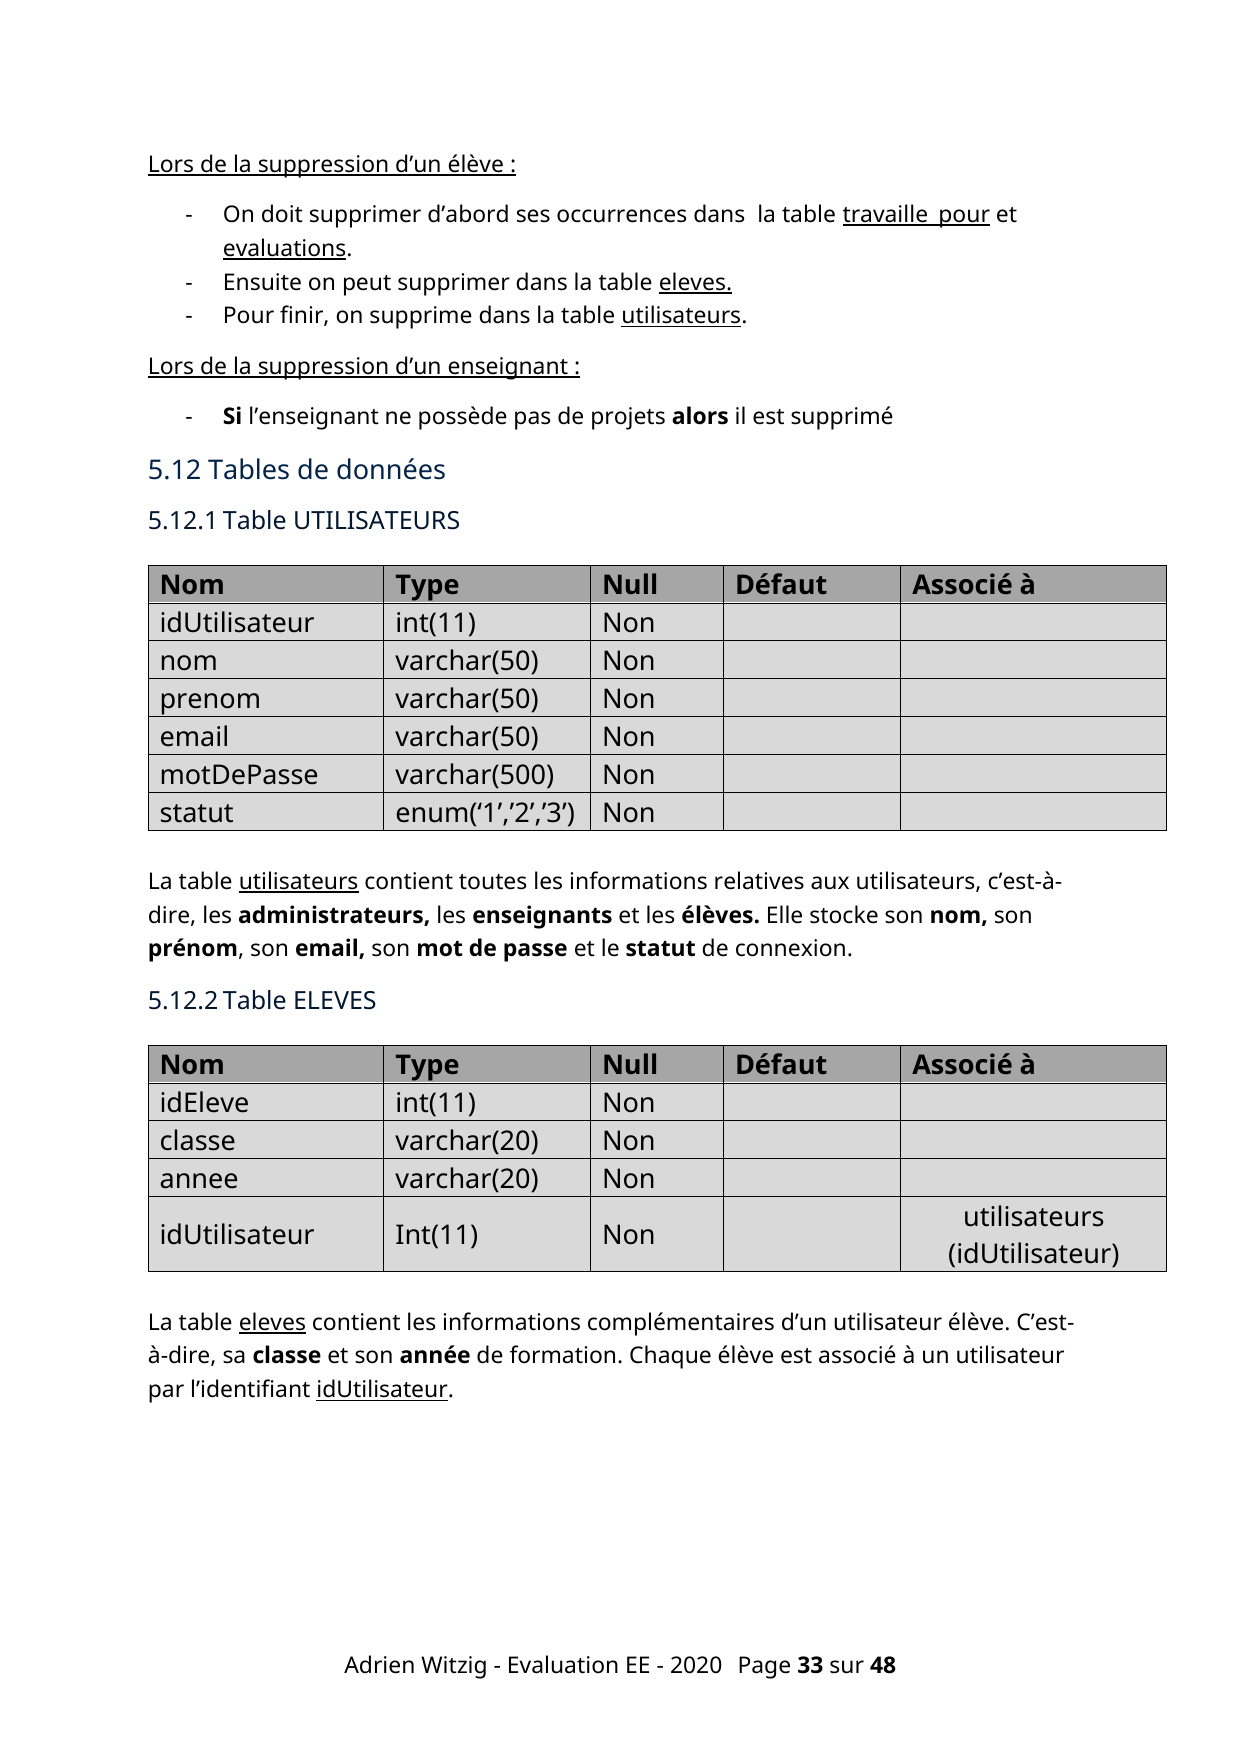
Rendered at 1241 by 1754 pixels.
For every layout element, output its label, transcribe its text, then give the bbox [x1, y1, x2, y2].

table_cell [901, 1159, 1166, 1196]
table_cell Non [591, 1197, 723, 1271]
table_cell statut [149, 793, 383, 830]
table_cell Non [591, 641, 723, 678]
table_cell [901, 793, 1166, 830]
table_cell email [149, 717, 383, 754]
table_cell [724, 1084, 900, 1120]
table_header Défaut [724, 566, 900, 602]
table_cell varchar(20) [384, 1121, 590, 1158]
table_cell nom [149, 641, 383, 678]
list Si l’enseignant ne possède pas de projets alors il est supprimé [185, 400, 1093, 431]
table_cell [724, 604, 900, 640]
table_cell Non [591, 1121, 723, 1158]
table_cell int(11) [384, 604, 590, 640]
table_cell varchar(50) [384, 679, 590, 716]
text Lors de la suppression d’un enseignant : [148, 350, 1093, 381]
text La table utilisateurs contient toutes les informations relatives aux utilisateurs, c’est-à-dire, les administrateurs, les enseignants et les élèves. Elle stocke son nom, son prénom, son email, son mot de passe et le statut de connexion. [148, 831, 1093, 963]
table_cell [901, 717, 1166, 754]
table_cell varchar(50) [384, 641, 590, 678]
table_cell Int(11) [384, 1197, 590, 1271]
list Ensuite on peut supprimer dans la table eleves. [185, 266, 1093, 297]
table_header Null [591, 566, 723, 602]
table_cell idEleve [149, 1084, 383, 1120]
table_cell [901, 641, 1166, 678]
table_cell Non [591, 604, 723, 640]
table_cell [724, 755, 900, 792]
table_header Nom [149, 1046, 383, 1082]
table_cell [724, 793, 900, 830]
table_cell [724, 717, 900, 754]
table_header Type [384, 1046, 590, 1082]
subtitle Table ELEVES [148, 983, 1093, 1017]
table_cell Non [591, 1084, 723, 1120]
list Pour finir, on supprime dans la table utilisateurs. [185, 299, 1093, 331]
subtitle Table UTILISATEURS [148, 503, 1093, 537]
table_cell enum(‘1’,’2’,’3’) [384, 793, 590, 830]
table_cell [901, 1121, 1166, 1158]
table_cell idUtilisateur [149, 604, 383, 640]
table_header Associé à [901, 1046, 1166, 1082]
table_cell [901, 755, 1166, 792]
table_cell Non [591, 793, 723, 830]
table_cell [901, 604, 1166, 640]
table_header Nom [149, 566, 383, 602]
table_cell varchar(20) [384, 1159, 590, 1196]
list On doit supprimer d’abord ses occurrences dans la table travaille_pour et evaluations. [185, 198, 1093, 263]
table_cell [724, 1197, 900, 1271]
table_cell int(11) [384, 1084, 590, 1120]
text Lors de la suppression d’un élève : [148, 148, 1093, 179]
table_cell Non [591, 755, 723, 792]
table_cell varchar(500) [384, 755, 590, 792]
table_header Type [384, 566, 590, 602]
table_cell Non [591, 717, 723, 754]
table_cell prenom [149, 679, 383, 716]
table_cell [724, 1159, 900, 1196]
table_cell Non [591, 1159, 723, 1196]
table_cell [724, 1121, 900, 1158]
table_cell motDePasse [149, 755, 383, 792]
table_cell classe [149, 1121, 383, 1158]
table_cell idUtilisateur [149, 1197, 383, 1271]
subtitle Tables de données [148, 451, 1093, 487]
table_cell Non [591, 679, 723, 716]
table_cell [724, 641, 900, 678]
table_header Défaut [724, 1046, 900, 1082]
table_cell varchar(50) [384, 717, 590, 754]
table_cell [724, 679, 900, 716]
table_cell utilisateurs (idUtilisateur) [901, 1197, 1166, 1271]
table_header Associé à [901, 566, 1166, 602]
table_cell annee [149, 1159, 383, 1196]
table_cell [901, 679, 1166, 716]
table_cell [901, 1084, 1166, 1120]
table_header Null [591, 1046, 723, 1082]
text La table eleves contient les informations complémentaires d’un utilisateur élève. C’est-à-dire, sa classe et son année de formation. Chaque élève est associé à un utilisateur par l’identifiant idUtilisateur. [148, 1272, 1093, 1404]
